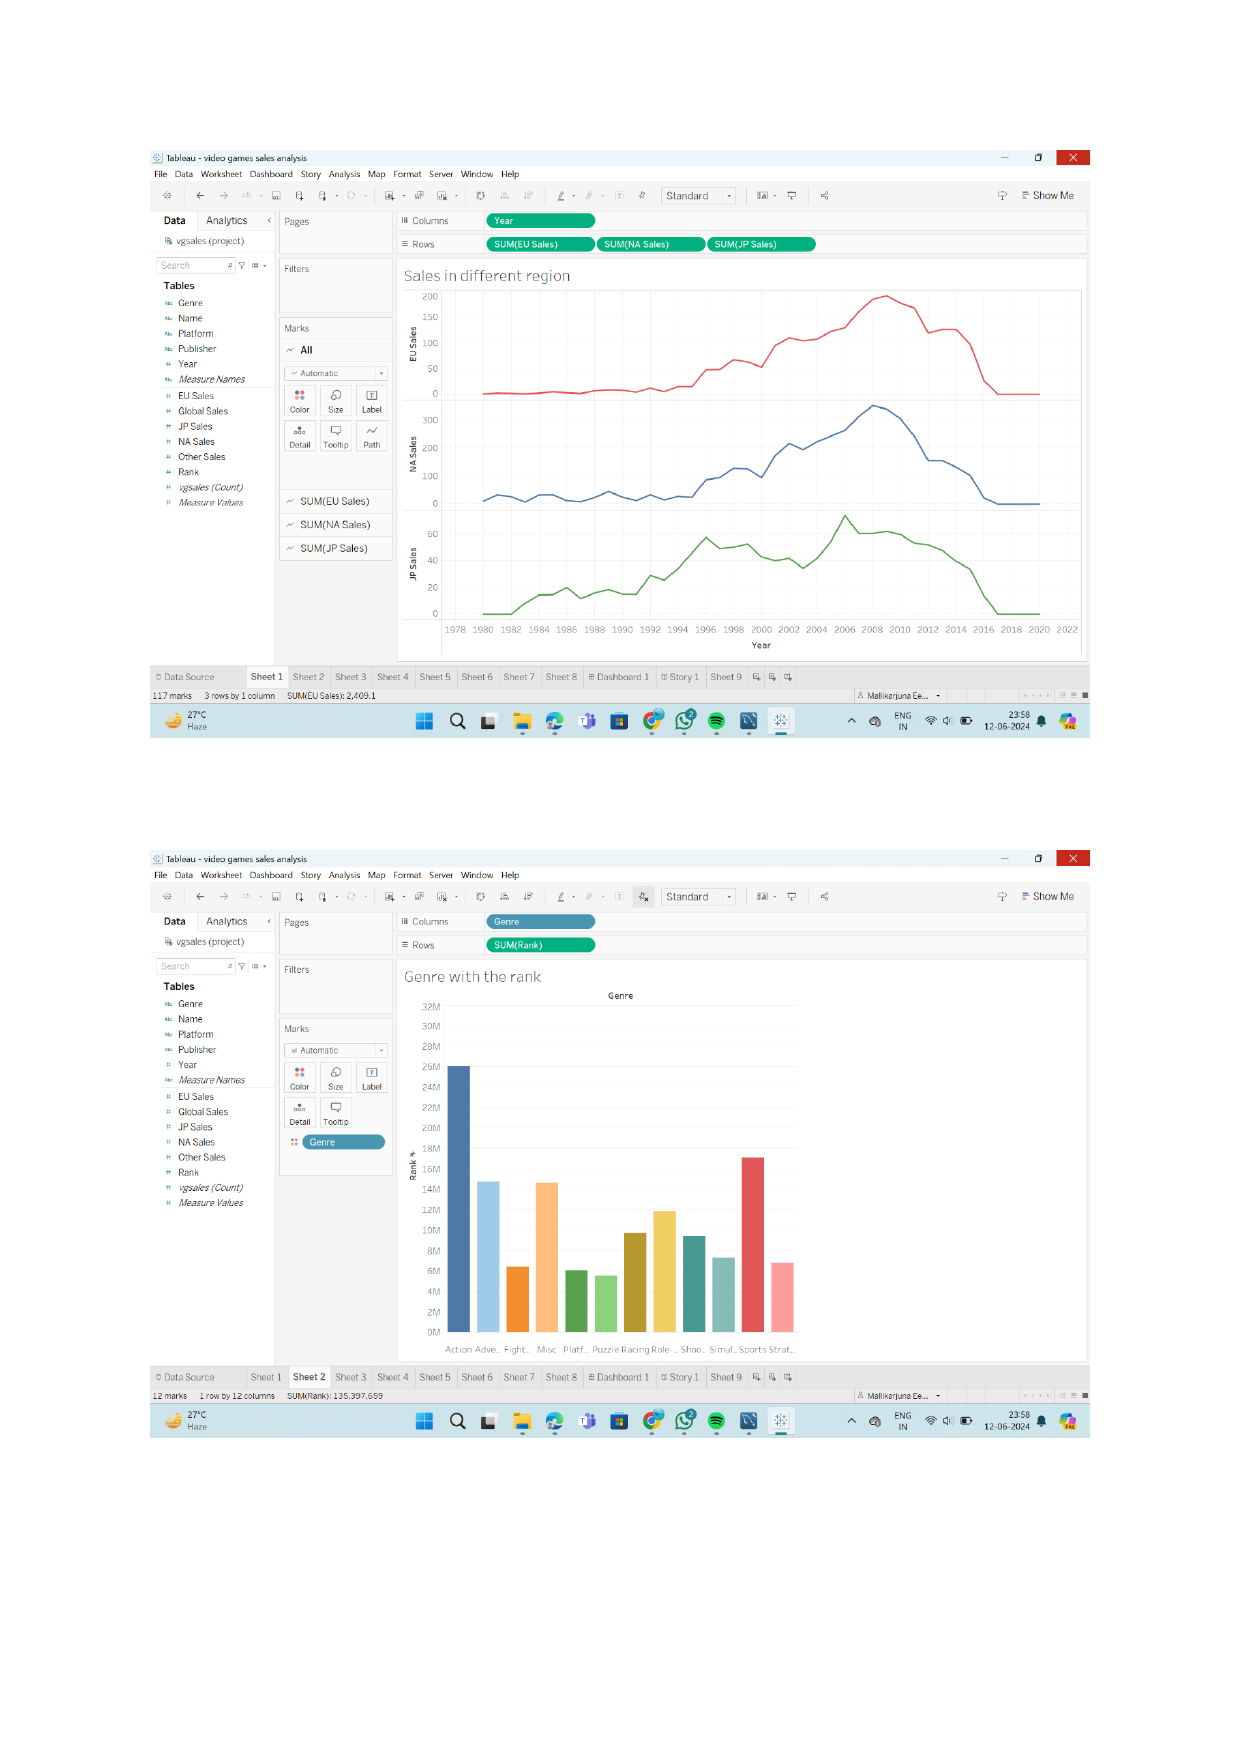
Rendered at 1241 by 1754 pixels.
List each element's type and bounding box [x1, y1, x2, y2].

picture [150, 850, 1091, 1438]
picture [150, 150, 1091, 738]
